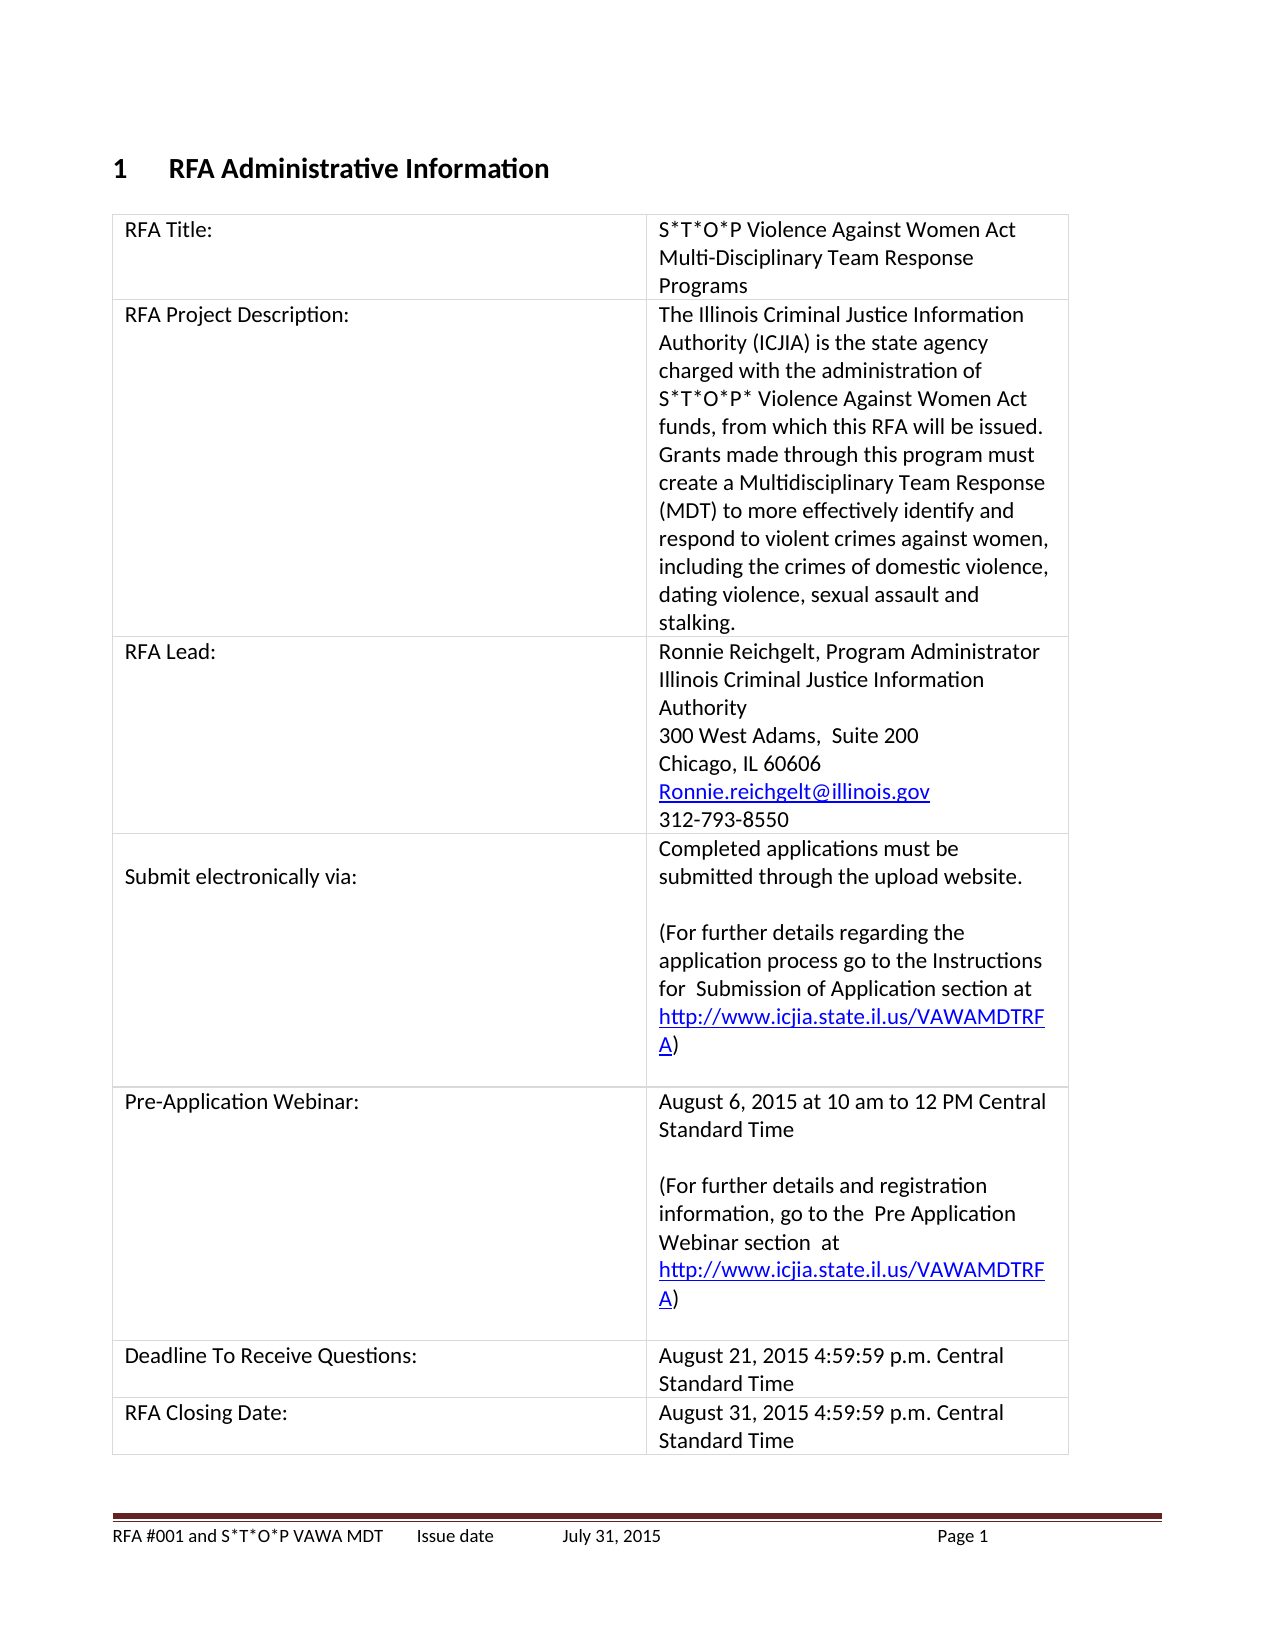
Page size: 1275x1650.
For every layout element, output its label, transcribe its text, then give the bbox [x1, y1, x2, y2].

table_header RFA Title: [113, 215, 646, 299]
table_cell RFA Project Description: [113, 300, 646, 636]
subtitle RFA Administrative Information [112, 150, 1162, 186]
table_header S*T*O*P Violence Against Women Act Multi-Disciplinary Team Response Programs [647, 215, 1068, 299]
table_cell August 6, 2015 at 10 am to 12 PM Central Standard Time (For further details and registration information, go to the Pre Application Webinar section at http://www.icjia.state.il.us/VAWAMDTRFA) [647, 1088, 1068, 1340]
table_cell RFA Lead: [113, 637, 646, 833]
table_cell Ronnie Reichgelt, Program Administrator Illinois Criminal Justice Information Authority 300 West Adams, Suite 200 Chicago, IL 60606 Ronnie.reichgelt@illinois.gov 312-793-8550 [647, 637, 1068, 833]
table_cell Submit electronically via: [113, 834, 646, 1086]
table_cell Pre-Application Webinar: [113, 1088, 646, 1340]
table_cell RFA Closing Date: [113, 1398, 646, 1454]
table_cell The Illinois Criminal Justice Information Authority (ICJIA) is the state agency charged with the administration of S*T*O*P* Violence Against Women Act funds, from which this RFA will be issued. Grants made through this program must create a Multidisciplinary Team Response (MDT) to more effectively identify and respond to violent crimes against women, including the crimes of domestic violence, dating violence, sexual assault and stalking. [647, 300, 1068, 636]
table_cell Deadline To Receive Questions: [113, 1341, 646, 1397]
table_cell Completed applications must be submitted through the upload website. (For further details regarding the application process go to the Instructions for Submission of Application section at http://www.icjia.state.il.us/VAWAMDTRFA) [647, 834, 1068, 1086]
table_cell August 31, 2015 4:59:59 p.m. Central Standard Time [647, 1398, 1068, 1454]
table_cell August 21, 2015 4:59:59 p.m. Central Standard Time [647, 1341, 1068, 1397]
